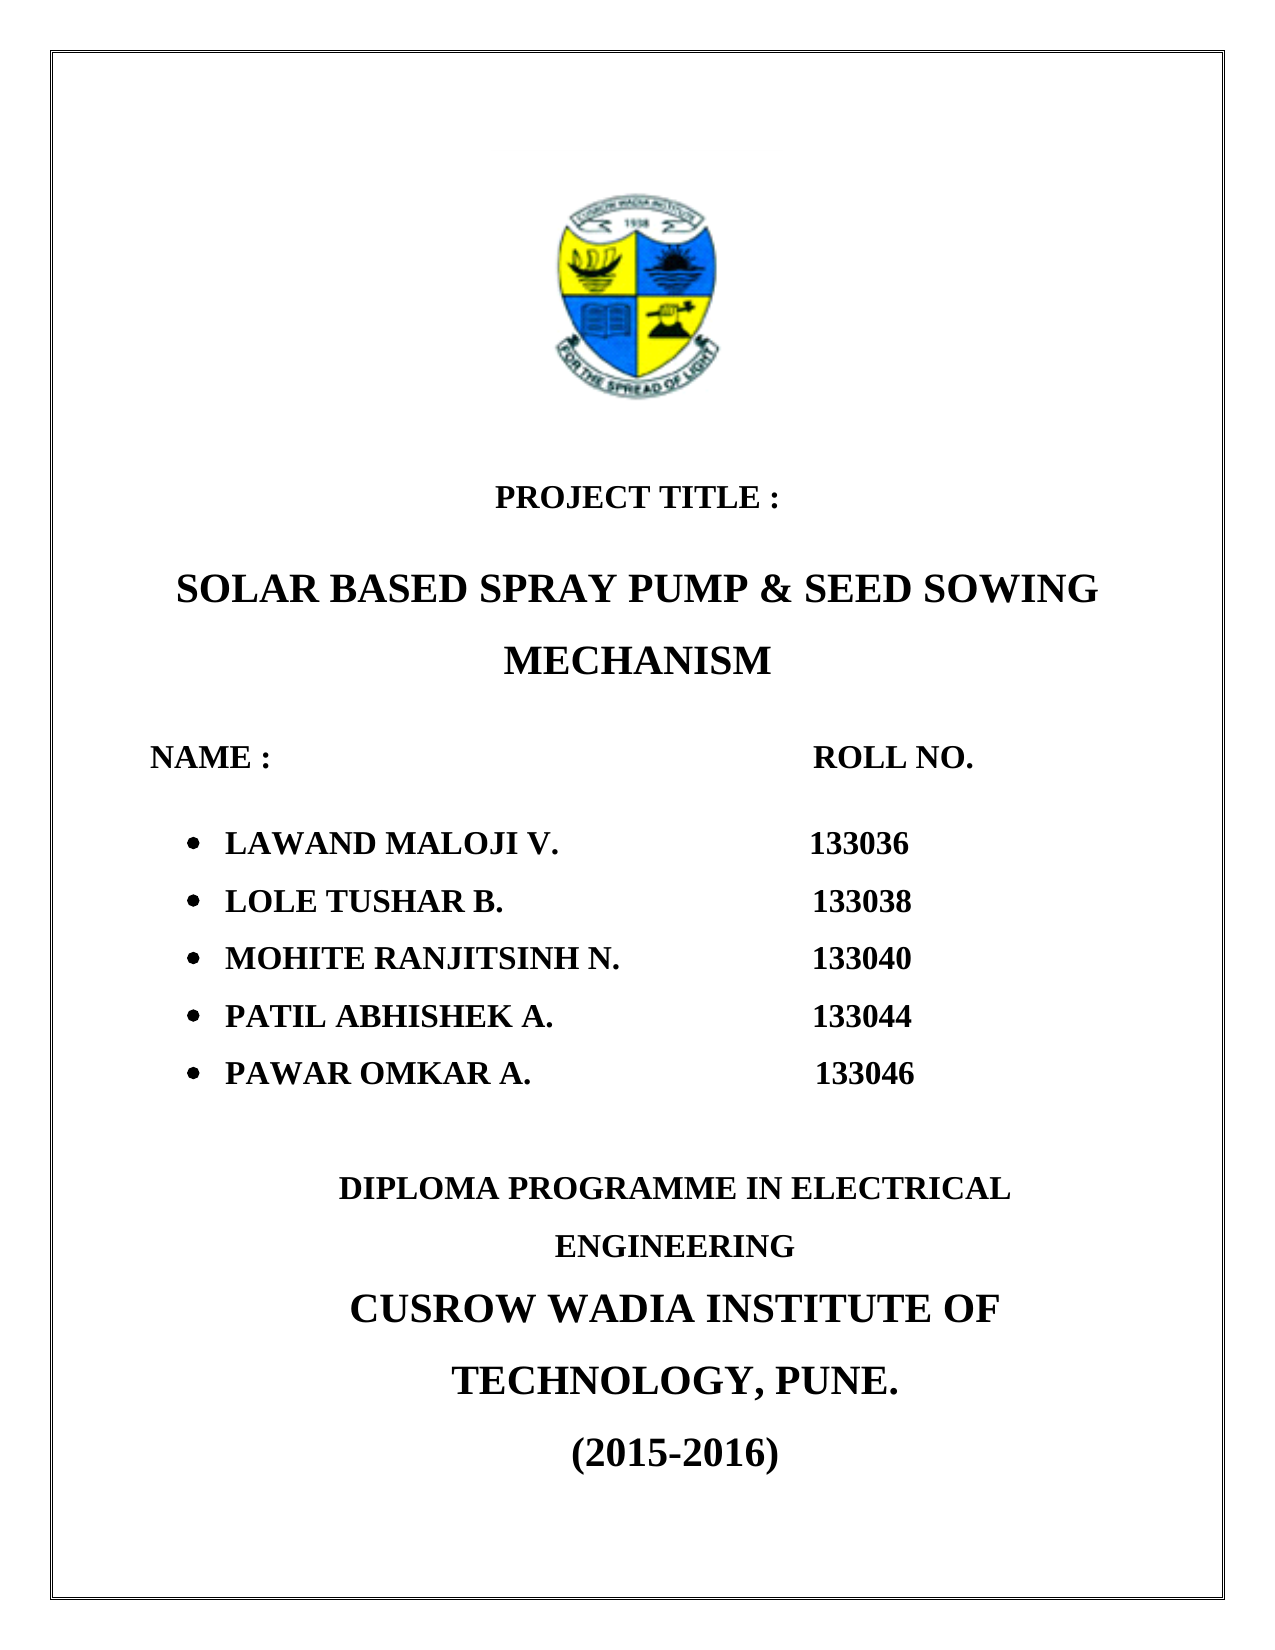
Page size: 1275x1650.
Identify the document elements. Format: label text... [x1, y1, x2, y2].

text NAME : ROLL NO. [150, 737, 1125, 775]
list LOLE TUSHAR B. 133038 [187, 881, 1125, 919]
text SOLAR BASED SPRAY PUMP & SEED SOWING MECHANISM [150, 564, 1125, 684]
list (2015-2016) [225, 1427, 1125, 1475]
list LAWAND MALOJI V. 133036 [187, 823, 1125, 862]
list PAWAR OMKAR A. 133046 [187, 1053, 1125, 1092]
list DIPLOMA PROGRAMME IN ELECTRICAL ENGINEERING [225, 1168, 1125, 1264]
list PATIL ABHISHEK A. 133044 [187, 996, 1125, 1034]
text PROJECT TITLE : [150, 477, 1125, 516]
list CUSROW WADIA INSTITUTE OF TECHNOLOGY, PUNE. [225, 1283, 1125, 1403]
picture [491, 150, 784, 435]
list MOHITE RANJITSINH N. 133040 [187, 938, 1125, 977]
